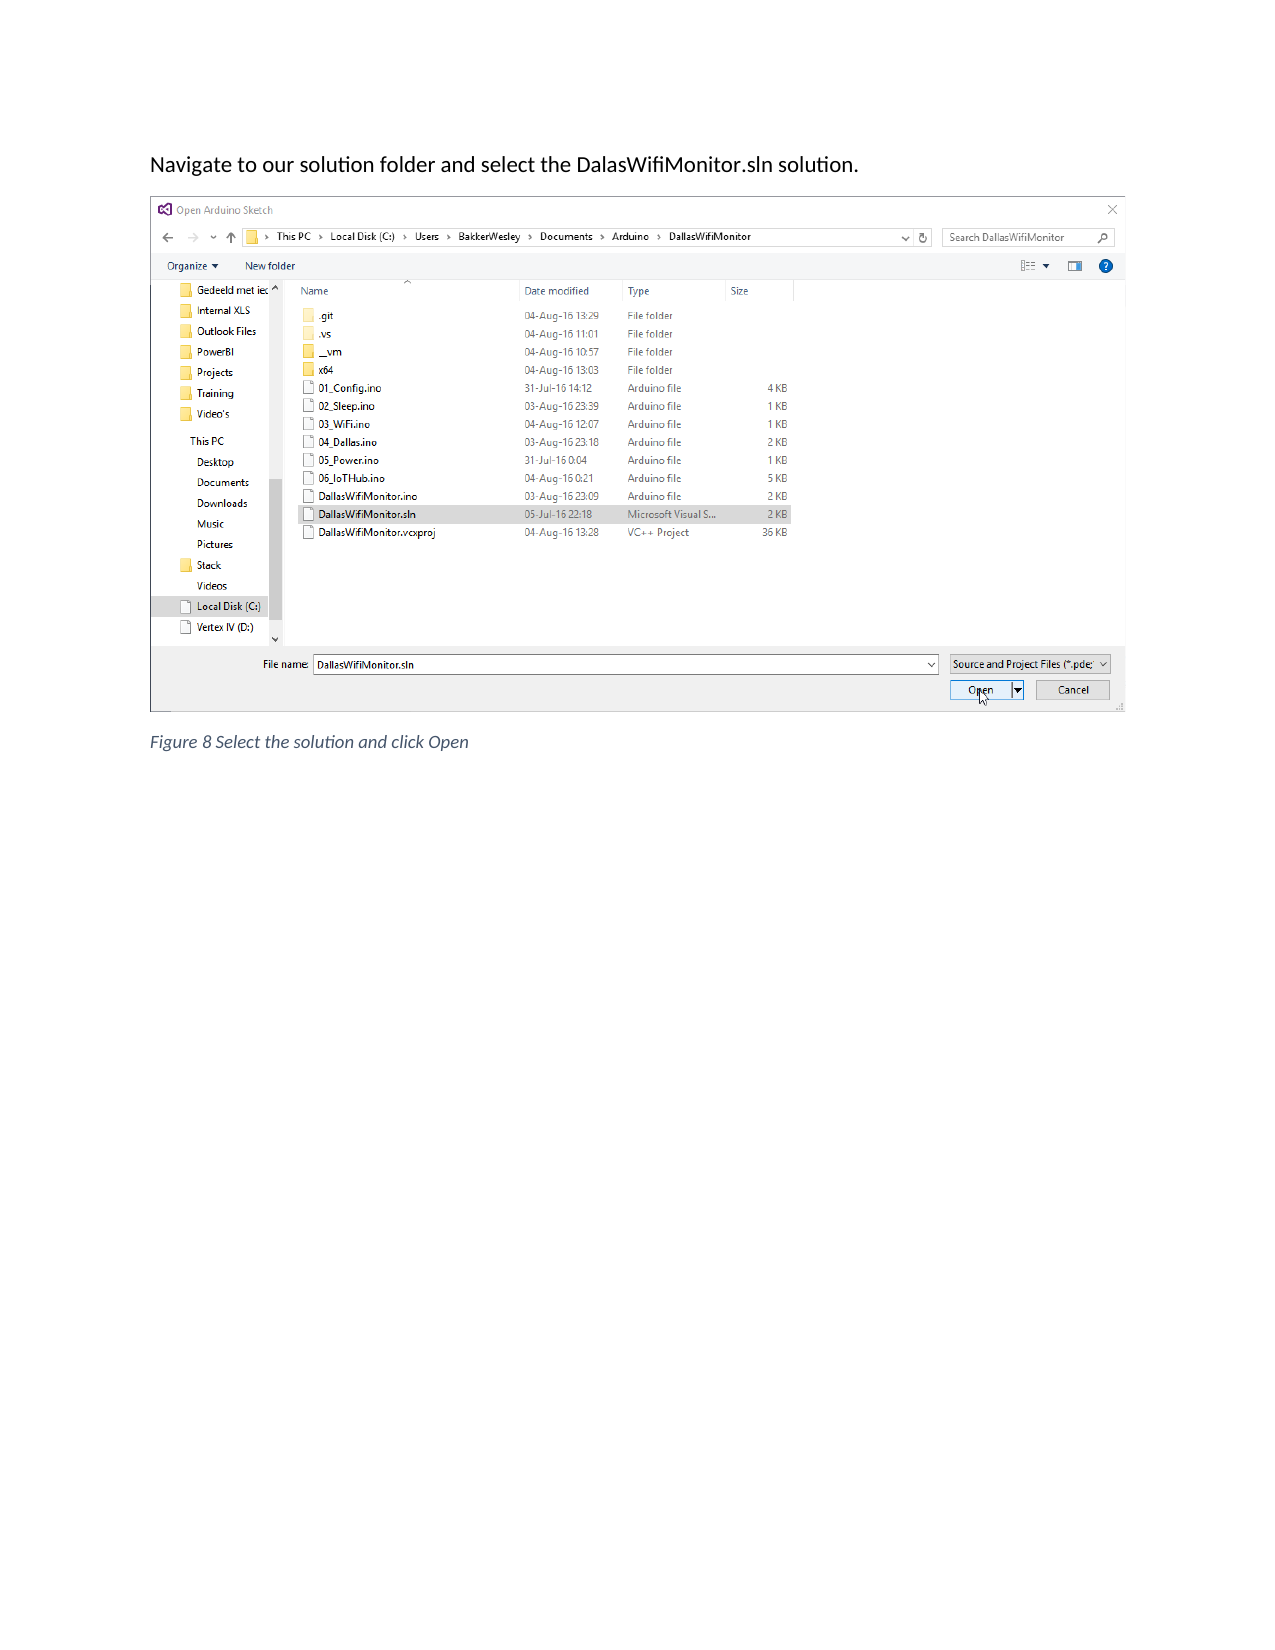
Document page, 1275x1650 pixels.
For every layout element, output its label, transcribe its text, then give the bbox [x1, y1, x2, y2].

text Figure 8 Select the solution and click Open [150, 730, 1125, 753]
picture [150, 196, 1125, 712]
text Navigate to our solution folder and select the DalasWifiMonitor.sln solution. [150, 150, 1125, 178]
